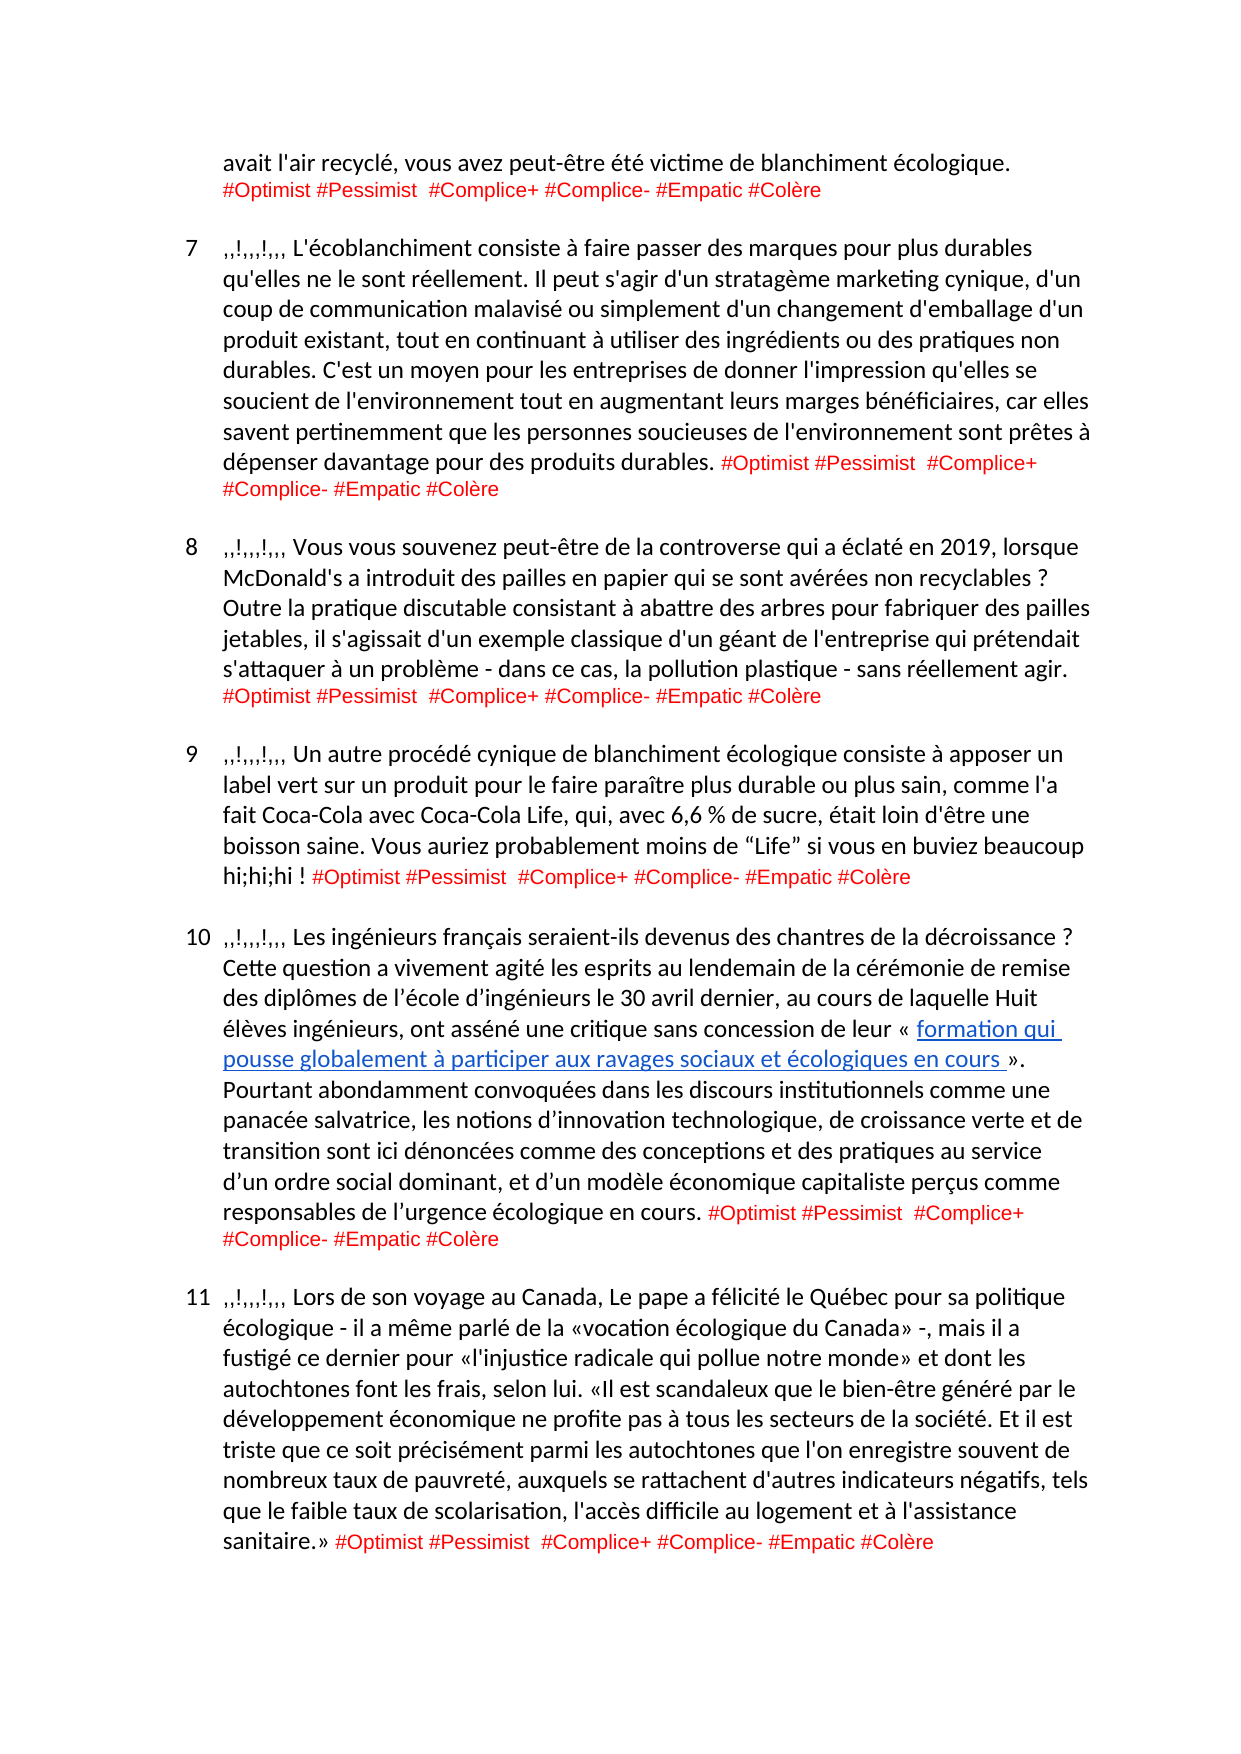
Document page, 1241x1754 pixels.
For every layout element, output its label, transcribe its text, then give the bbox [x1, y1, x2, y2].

list ,,!,,,!,,, Lors de son voyage au Canada, Le pape a félicité le Québec pour sa politique écologique - il a même parlé de la «vocation écologique du Canada» -, mais il a fustigé ce dernier pour «l'injustice radicale qui pollue notre monde» et dont les autochtones font les frais, selon lui. «Il est scandaleux que le bien-être généré par le développement économique ne profite pas à tous les secteurs de la société. Et il est triste que ce soit précisément parmi les autochtones que l'on enregistre souvent de nombreux taux de pauvreté, auxquels se rattachent d'autres indicateurs négatifs, tels que le faible taux de scolarisation, l'accès difficile au logement et à l'assistance sanitaire.» #Optimist #Pessimist #Complice+ #Complice- #Empatic #Colère [185, 1281, 1093, 1556]
list ,,!,,,!,,, L'écoblanchiment consiste à faire passer des marques pour plus durables qu'elles ne le sont réellement. Il peut s'agir d'un stratagème marketing cynique, d'un coup de communication malavisé ou simplement d'un changement d'emballage d'un produit existant, tout en continuant à utiliser des ingrédients ou des pratiques non durables. C'est un moyen pour les entreprises de donner l'impression qu'elles se soucient de l'environnement tout en augmentant leurs marges bénéficiaires, car elles savent pertinemment que les personnes soucieuses de l'environnement sont prêtes à dépenser davantage pour des produits durables. #Optimist #Pessimist #Complice+ #Complice- #Empatic #Colère [185, 233, 1093, 501]
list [185, 148, 1093, 202]
list ,,!,,,!,,, Les ingénieurs français seraient-ils devenus des chantres de la décroissance ? Cette question a vivement agité les esprits au lendemain de la cérémonie de remise des diplômes de l’école d’ingénieurs le 30 avril dernier, au cours de laquelle Huit élèves ingénieurs, ont asséné une critique sans concession de leur « formation qui pousse globalement à participer aux ravages sociaux et écologiques en cours ». Pourtant abondamment convoquées dans les discours institutionnels comme une panacée salvatrice, les notions d’innovation technologique, de croissance verte et de transition sont ici dénoncées comme des conceptions et des pratiques au service d’un ordre social dominant, et d’un modèle économique capitaliste perçus comme responsables de l’urgence écologique en cours. #Optimist #Pessimist #Complice+ #Complice- #Empatic #Colère [185, 921, 1093, 1251]
list ,,!,,,!,,, Vous vous souvenez peut-être de la controverse qui a éclaté en 2019, lorsque McDonald's a introduit des pailles en papier qui se sont avérées non recyclables ? Outre la pratique discutable consistant à abattre des arbres pour fabriquer des pailles jetables, il s'agissait d'un exemple classique d'un géant de l'entreprise qui prétendait s'attaquer à un problème - dans ce cas, la pollution plastique - sans réellement agir. #Optimist #Pessimist #Complice+ #Complice- #Empatic #Colère [185, 531, 1093, 708]
list ,,!,,,!,,, Un autre procédé cynique de blanchiment écologique consiste à apposer un label vert sur un produit pour le faire paraître plus durable ou plus sain, comme l'a fait Coca-Cola avec Coca-Cola Life, qui, avec 6,6 % de sucre, était loin d'être une boisson saine. Vous auriez probablement moins de “Life” si vous en buviez beaucoup hi;hi;hi ! #Optimist #Pessimist #Complice+ #Complice- #Empatic #Colère [185, 738, 1093, 891]
